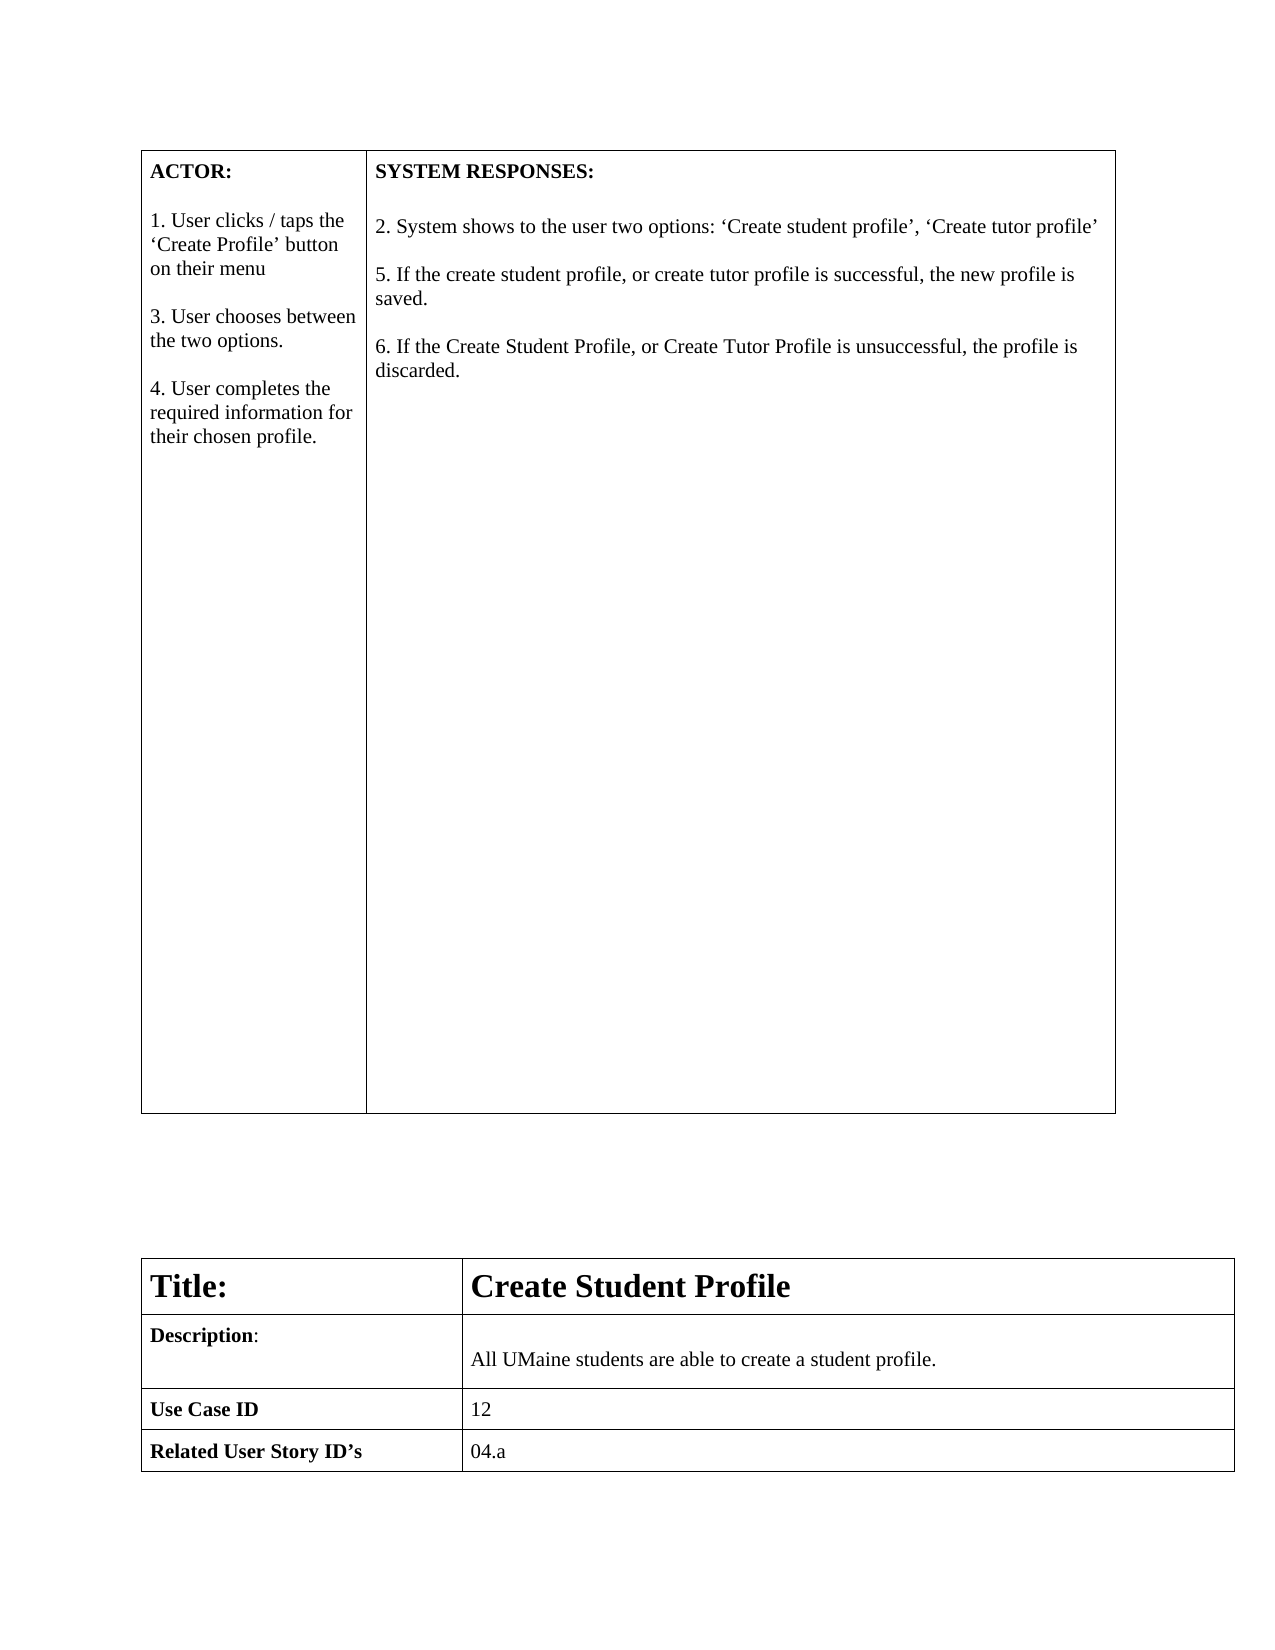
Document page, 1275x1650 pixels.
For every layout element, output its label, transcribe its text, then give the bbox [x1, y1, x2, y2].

table_header ACTOR: 1. User clicks / taps the ‘Create Profile’ button on their menu 3. User chooses between the two options. 4. User completes the required information for their chosen profile. [142, 151, 366, 1113]
table_cell Description: [142, 1315, 462, 1388]
table_cell Use Case ID [142, 1389, 462, 1429]
table_header Title: [142, 1259, 462, 1313]
table_cell 04.a [463, 1430, 1234, 1471]
table_header SYSTEM RESPONSES: 2. System shows to the user two options: ‘Create student profile’, ‘Create tutor profile’ 5. If the create student profile, or create tutor profile is successful, the new profile is saved. 6. If the Create Student Profile, or Create Tutor Profile is unsuccessful, the profile is discarded. [367, 151, 1115, 1113]
table_cell Related User Story ID’s [142, 1430, 462, 1471]
table_cell All UMaine students are able to create a student profile. [463, 1315, 1234, 1388]
table_cell 12 [463, 1389, 1234, 1429]
table_header Create Student Profile [463, 1259, 1234, 1313]
